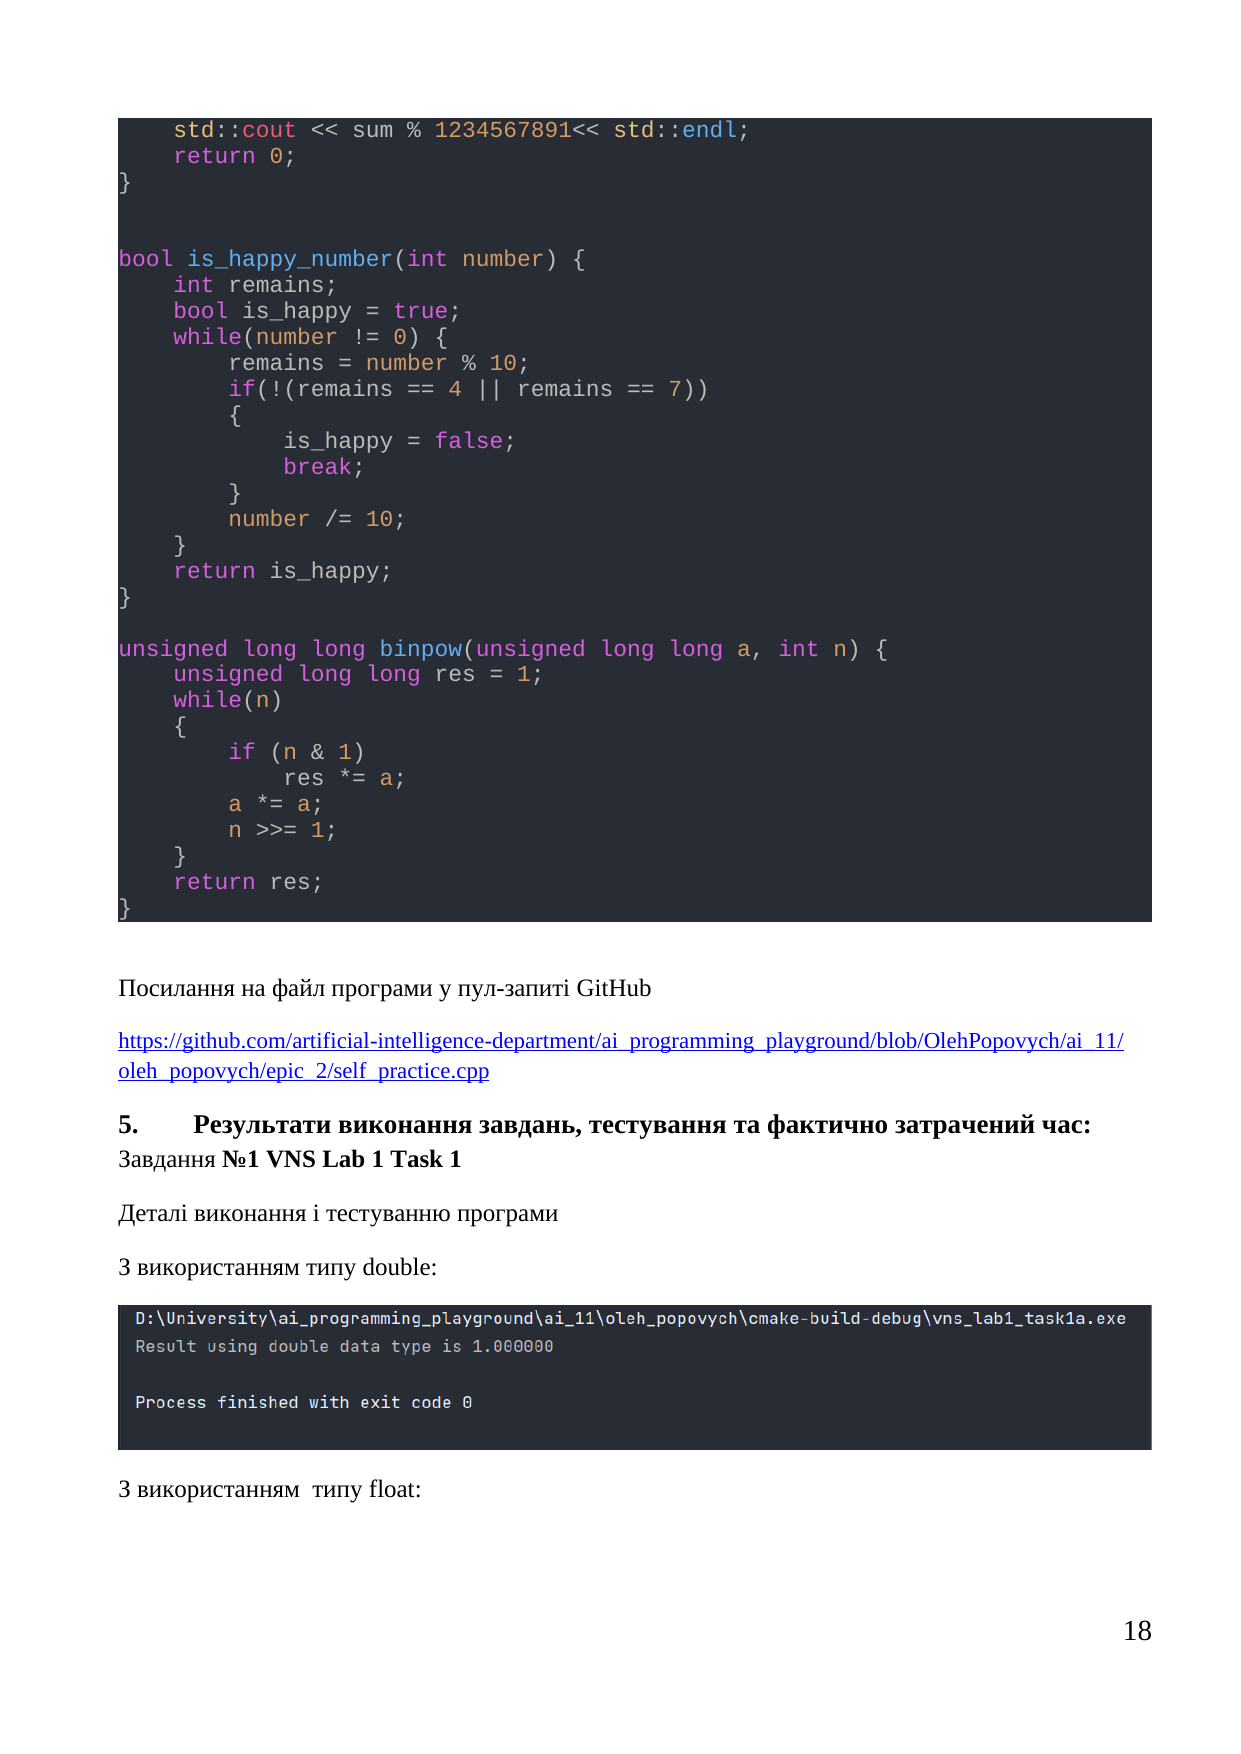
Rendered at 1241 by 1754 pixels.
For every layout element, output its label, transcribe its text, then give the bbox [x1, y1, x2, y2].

text Завдання №1 VNS Lab 1 Task 1 [118, 1144, 1152, 1173]
subtitle 5. Результати виконання завдань, тестування та фактично затрачений час: [118, 1108, 1152, 1139]
text Посилання на файл програми у пул-запиті GitHub [118, 973, 1152, 1002]
text Деталі виконання і тестуванню програми [118, 1198, 1152, 1227]
text https://github.com/artificial-intelligence-department/ai_programming_playground/blob/OlehPopovych/ai_11/oleh_popovych/epic_2/self_practice.cpp [118, 1027, 1152, 1084]
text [118, 118, 1152, 922]
picture [118, 1305, 1152, 1450]
text З використанням типу double: [118, 1252, 1152, 1281]
text З використанням типу float: [118, 1474, 1152, 1503]
